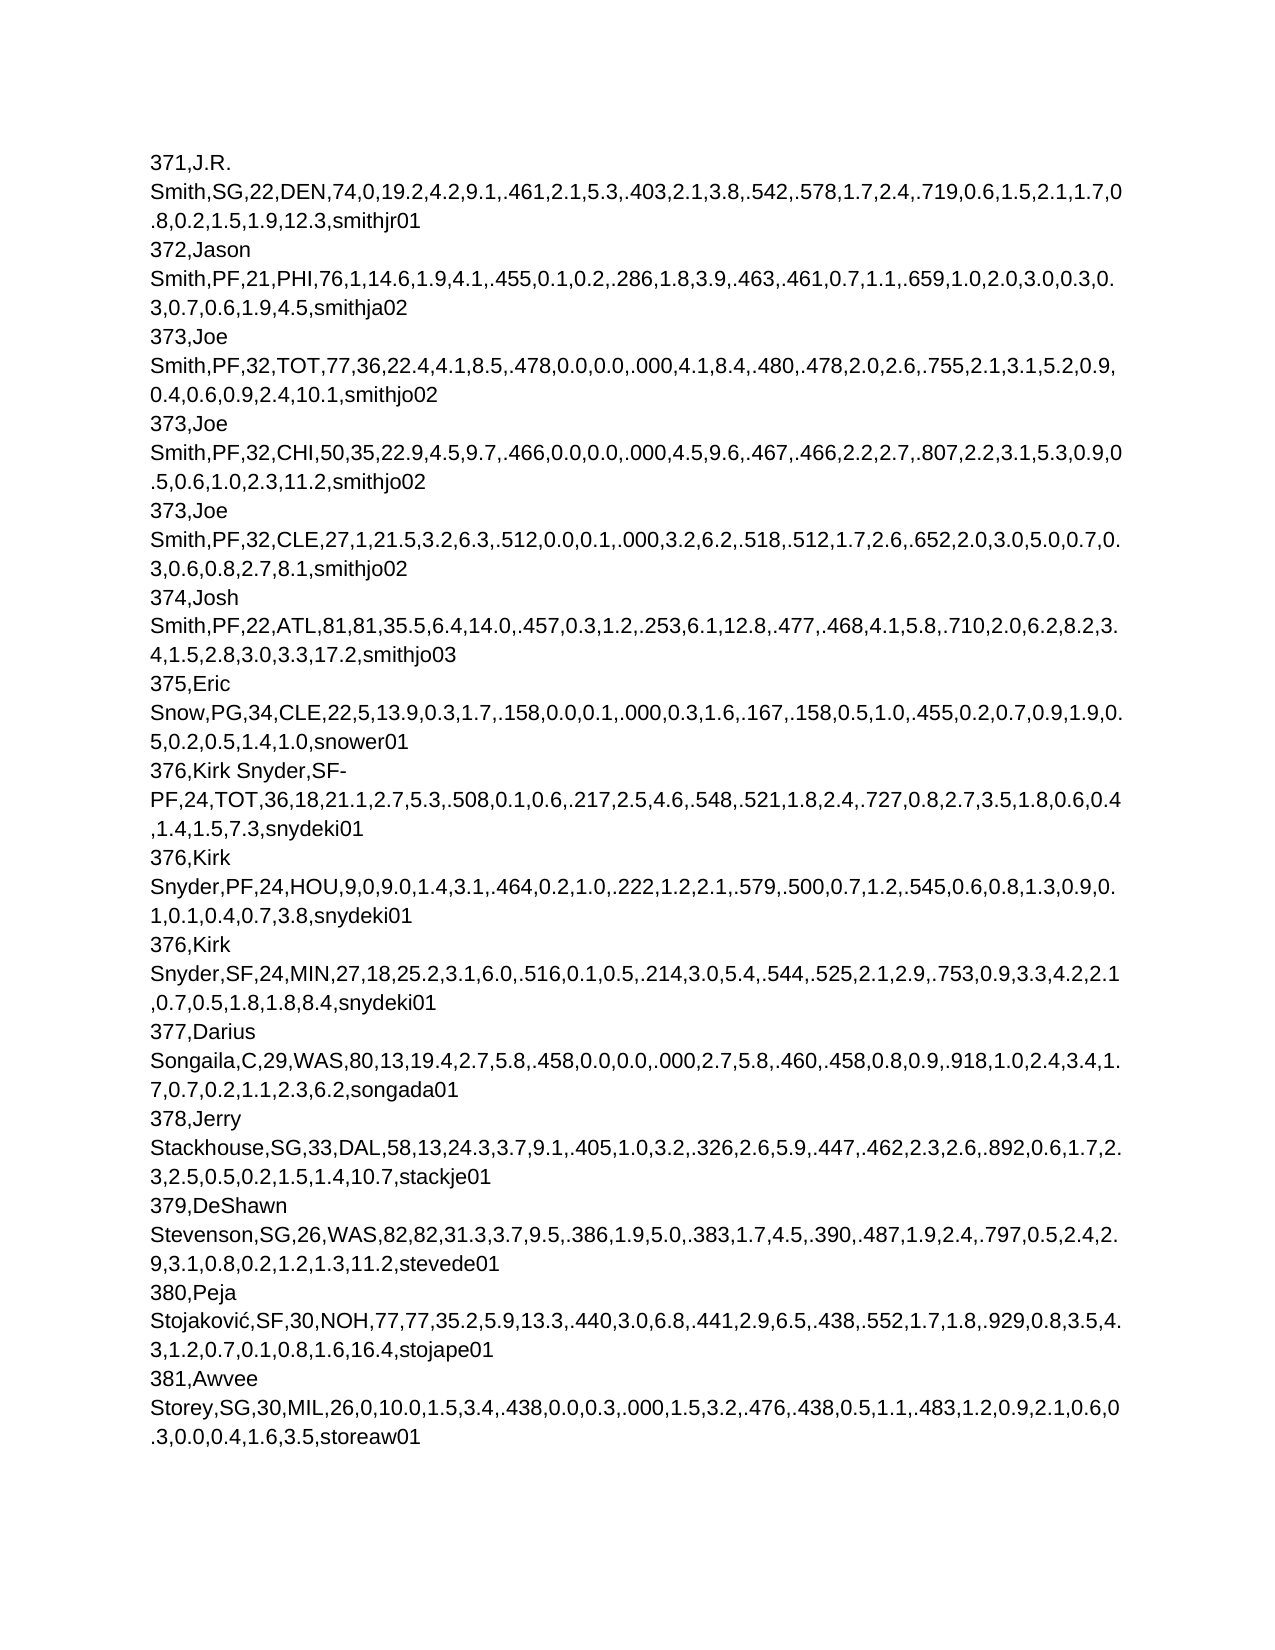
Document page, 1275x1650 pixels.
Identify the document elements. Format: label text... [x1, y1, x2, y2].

text 374,Josh Smith,PF,22,ATL,81,81,35.5,6.4,14.0,.457,0.3,1.2,.253,6.1,12.8,.477,.468,4.1,5.8,.710,2.0,6.2,8.2,3.4,1.5,2.8,3.0,3.3,17.2,smithjo03 [150, 584, 1125, 667]
text 372,Jason Smith,PF,21,PHI,76,1,14.6,1.9,4.1,.455,0.1,0.2,.286,1.8,3.9,.463,.461,0.7,1.1,.659,1.0,2.0,3.0,0.3,0.3,0.7,0.6,1.9,4.5,smithja02 [150, 237, 1125, 320]
text 376,Kirk Snyder,PF,24,HOU,9,0,9.0,1.4,3.1,.464,0.2,1.0,.222,1.2,2.1,.579,.500,0.7,1.2,.545,0.6,0.8,1.3,0.9,0.1,0.1,0.4,0.7,3.8,snydeki01 [150, 845, 1125, 928]
text 373,Joe Smith,PF,32,CHI,50,35,22.9,4.5,9.7,.466,0.0,0.0,.000,4.5,9.6,.467,.466,2.2,2.7,.807,2.2,3.1,5.3,0.9,0.5,0.6,1.0,2.3,11.2,smithjo02 [150, 411, 1125, 494]
text 371,J.R. Smith,SG,22,DEN,74,0,19.2,4.2,9.1,.461,2.1,5.3,.403,2.1,3.8,.542,.578,1.7,2.4,.719,0.6,1.5,2.1,1.7,0.8,0.2,1.5,1.9,12.3,smithjr01 [150, 150, 1125, 233]
text 375,Eric Snow,PG,34,CLE,22,5,13.9,0.3,1.7,.158,0.0,0.1,.000,0.3,1.6,.167,.158,0.5,1.0,.455,0.2,0.7,0.9,1.9,0.5,0.2,0.5,1.4,1.0,snower01 [150, 671, 1125, 754]
text 377,Darius Songaila,C,29,WAS,80,13,19.4,2.7,5.8,.458,0.0,0.0,.000,2.7,5.8,.460,.458,0.8,0.9,.918,1.0,2.4,3.4,1.7,0.7,0.2,1.1,2.3,6.2,songada01 [150, 1019, 1125, 1102]
text 376,Kirk Snyder,SF-PF,24,TOT,36,18,21.1,2.7,5.3,.508,0.1,0.6,.217,2.5,4.6,.548,.521,1.8,2.4,.727,0.8,2.7,3.5,1.8,0.6,0.4,1.4,1.5,7.3,snydeki01 [150, 758, 1125, 841]
text 381,Awvee Storey,SG,30,MIL,26,0,10.0,1.5,3.4,.438,0.0,0.3,.000,1.5,3.2,.476,.438,0.5,1.1,.483,1.2,0.9,2.1,0.6,0.3,0.0,0.4,1.6,3.5,storeaw01 [150, 1366, 1125, 1449]
text 373,Joe Smith,PF,32,TOT,77,36,22.4,4.1,8.5,.478,0.0,0.0,.000,4.1,8.4,.480,.478,2.0,2.6,.755,2.1,3.1,5.2,0.9,0.4,0.6,0.9,2.4,10.1,smithjo02 [150, 324, 1125, 407]
text 376,Kirk Snyder,SF,24,MIN,27,18,25.2,3.1,6.0,.516,0.1,0.5,.214,3.0,5.4,.544,.525,2.1,2.9,.753,0.9,3.3,4.2,2.1,0.7,0.5,1.8,1.8,8.4,snydeki01 [150, 932, 1125, 1015]
text 373,Joe Smith,PF,32,CLE,27,1,21.5,3.2,6.3,.512,0.0,0.1,.000,3.2,6.2,.518,.512,1.7,2.6,.652,2.0,3.0,5.0,0.7,0.3,0.6,0.8,2.7,8.1,smithjo02 [150, 497, 1125, 581]
text 378,Jerry Stackhouse,SG,33,DAL,58,13,24.3,3.7,9.1,.405,1.0,3.2,.326,2.6,5.9,.447,.462,2.3,2.6,.892,0.6,1.7,2.3,2.5,0.5,0.2,1.5,1.4,10.7,stackje01 [150, 1106, 1125, 1189]
text 379,DeShawn Stevenson,SG,26,WAS,82,82,31.3,3.7,9.5,.386,1.9,5.0,.383,1.7,4.5,.390,.487,1.9,2.4,.797,0.5,2.4,2.9,3.1,0.8,0.2,1.2,1.3,11.2,stevede01 [150, 1192, 1125, 1276]
text 380,Peja Stojaković,SF,30,NOH,77,77,35.2,5.9,13.3,.440,3.0,6.8,.441,2.9,6.5,.438,.552,1.7,1.8,.929,0.8,3.5,4.3,1.2,0.7,0.1,0.8,1.6,16.4,stojape01 [150, 1279, 1125, 1362]
